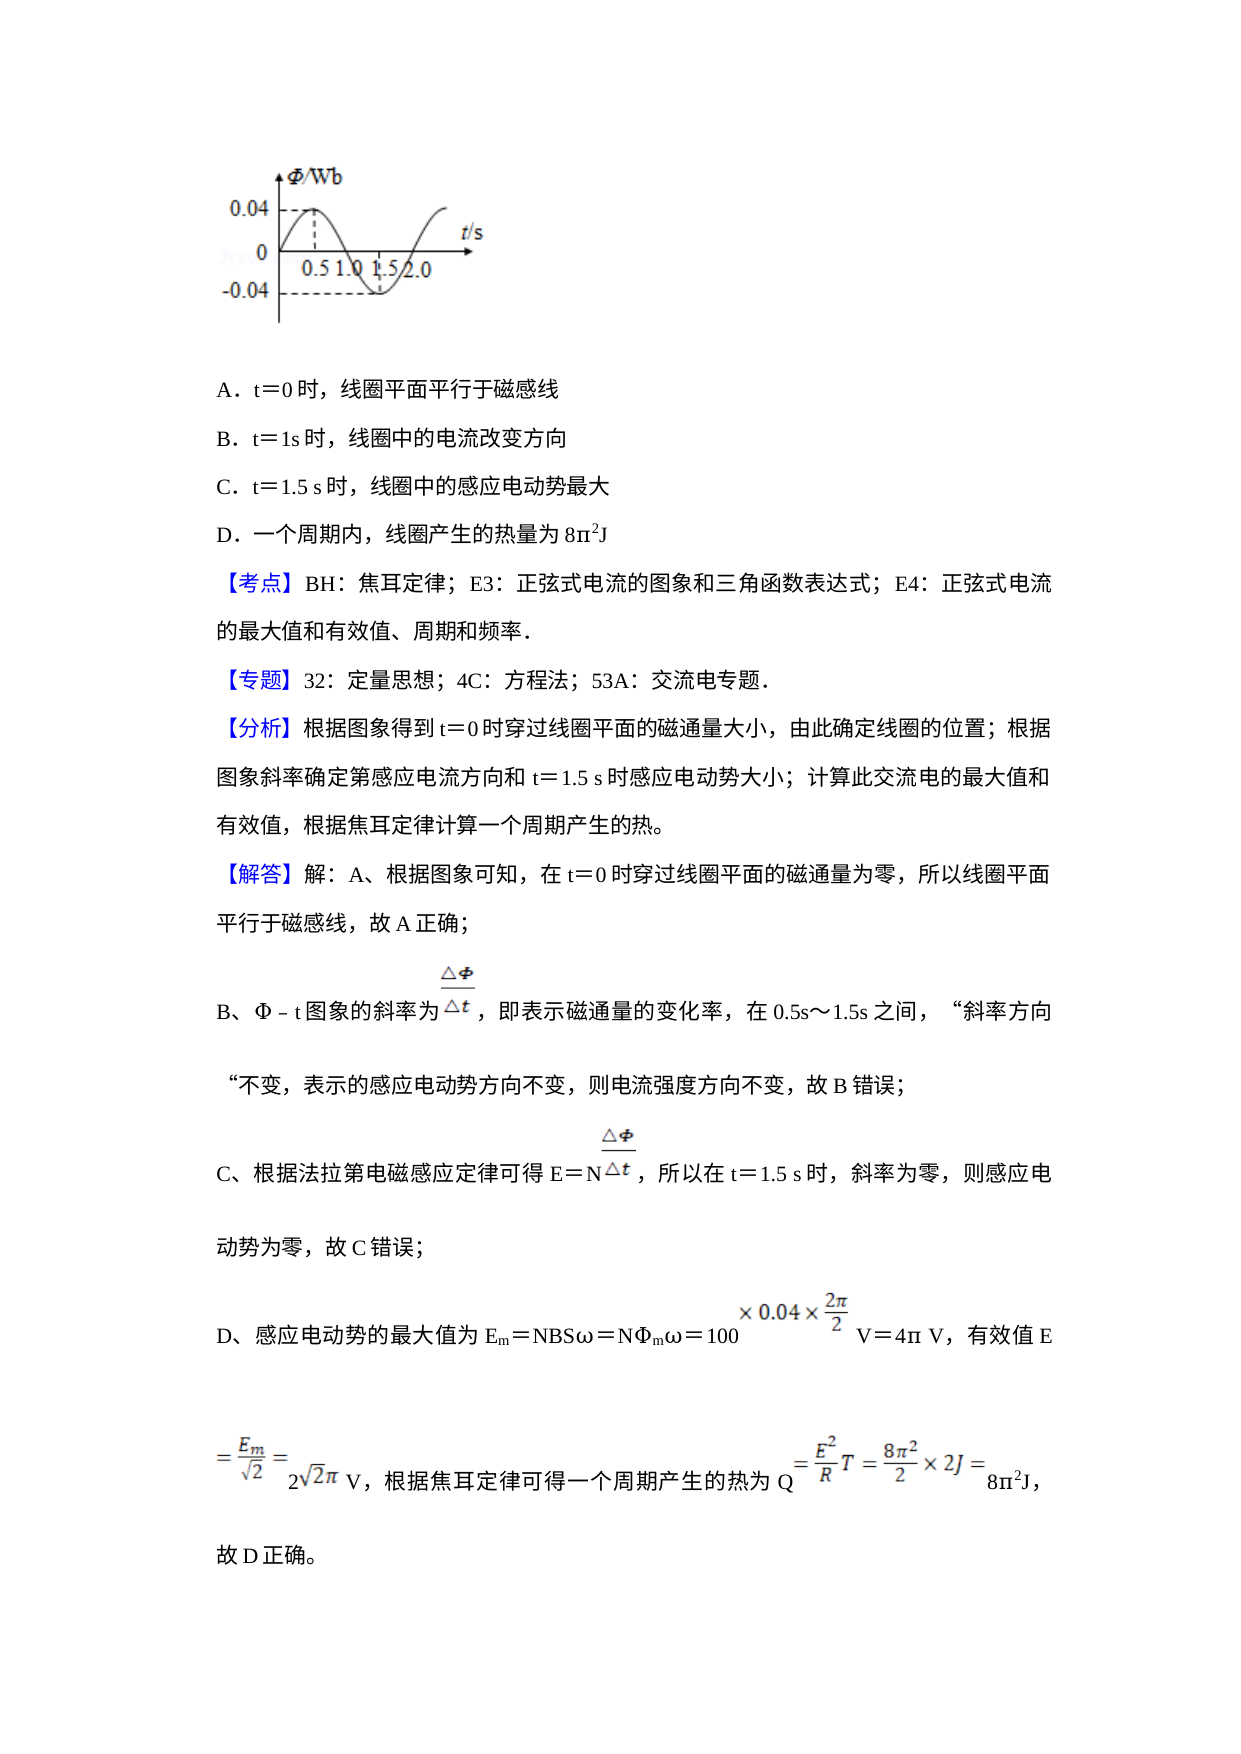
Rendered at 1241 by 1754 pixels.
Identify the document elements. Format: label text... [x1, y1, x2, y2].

picture [216, 162, 488, 328]
picture [216, 1423, 288, 1490]
text D、感应电动势的最大值为Em＝NBSω＝NΦmω＝100 V＝4π V，有效值E2 V，根据焦耳定律可得一个周期产生的热为Q8π2J，故D正确。 [216, 1278, 1053, 1570]
text 【专题】32：定量思想；4C：方程法；53A：交流电专题． [216, 662, 1053, 695]
text 【解答】解：A、根据图象可知，在t＝0时穿过线圈平面的磁通量为零，所以线圈平面平行于磁感线，故A正确； [216, 856, 1053, 938]
picture [601, 1115, 636, 1182]
text C、根据法拉第电磁感应定律可得E＝N，所以在t＝1.5 s时，斜率为零，则感应电动势为零，故C错误； [216, 1116, 1053, 1262]
text C．t＝1.5 s时，线圈中的感应电动势最大 [187, 468, 1053, 501]
picture [440, 953, 475, 1019]
picture [298, 1456, 340, 1490]
text B．t＝1s时，线圈中的电流改变方向 [187, 420, 1053, 453]
text 【分析】根据图象得到t＝0时穿过线圈平面的磁通量大小，由此确定线圈的位置；根据图象斜率确定第感应电流方向和t＝1.5 s时感应电动势大小；计算此交流电的最大值和有效值，根据焦耳定律计算一个周期产生的热。 [216, 711, 1053, 841]
text A．t＝0时，线圈平面平行于磁感线 [187, 372, 1053, 404]
text 【考点】BH：焦耳定律；E3：正弦式电流的图象和三角函数表达式；E4：正弦式电流的最大值和有效值、周期和频率．菁优网版权所有 [216, 565, 1053, 646]
text B、Φ﹣t图象的斜率为，即表示磁通量的变化率，在0.5s～1.5s之间，“斜率方向“不变，表示的感应电动势方向不变，则电流强度方向不变，故B错误； [216, 953, 1053, 1100]
text D．一个周期内，线圈产生的热量为8π2J [187, 517, 1053, 549]
picture [793, 1423, 987, 1490]
picture [738, 1277, 850, 1344]
